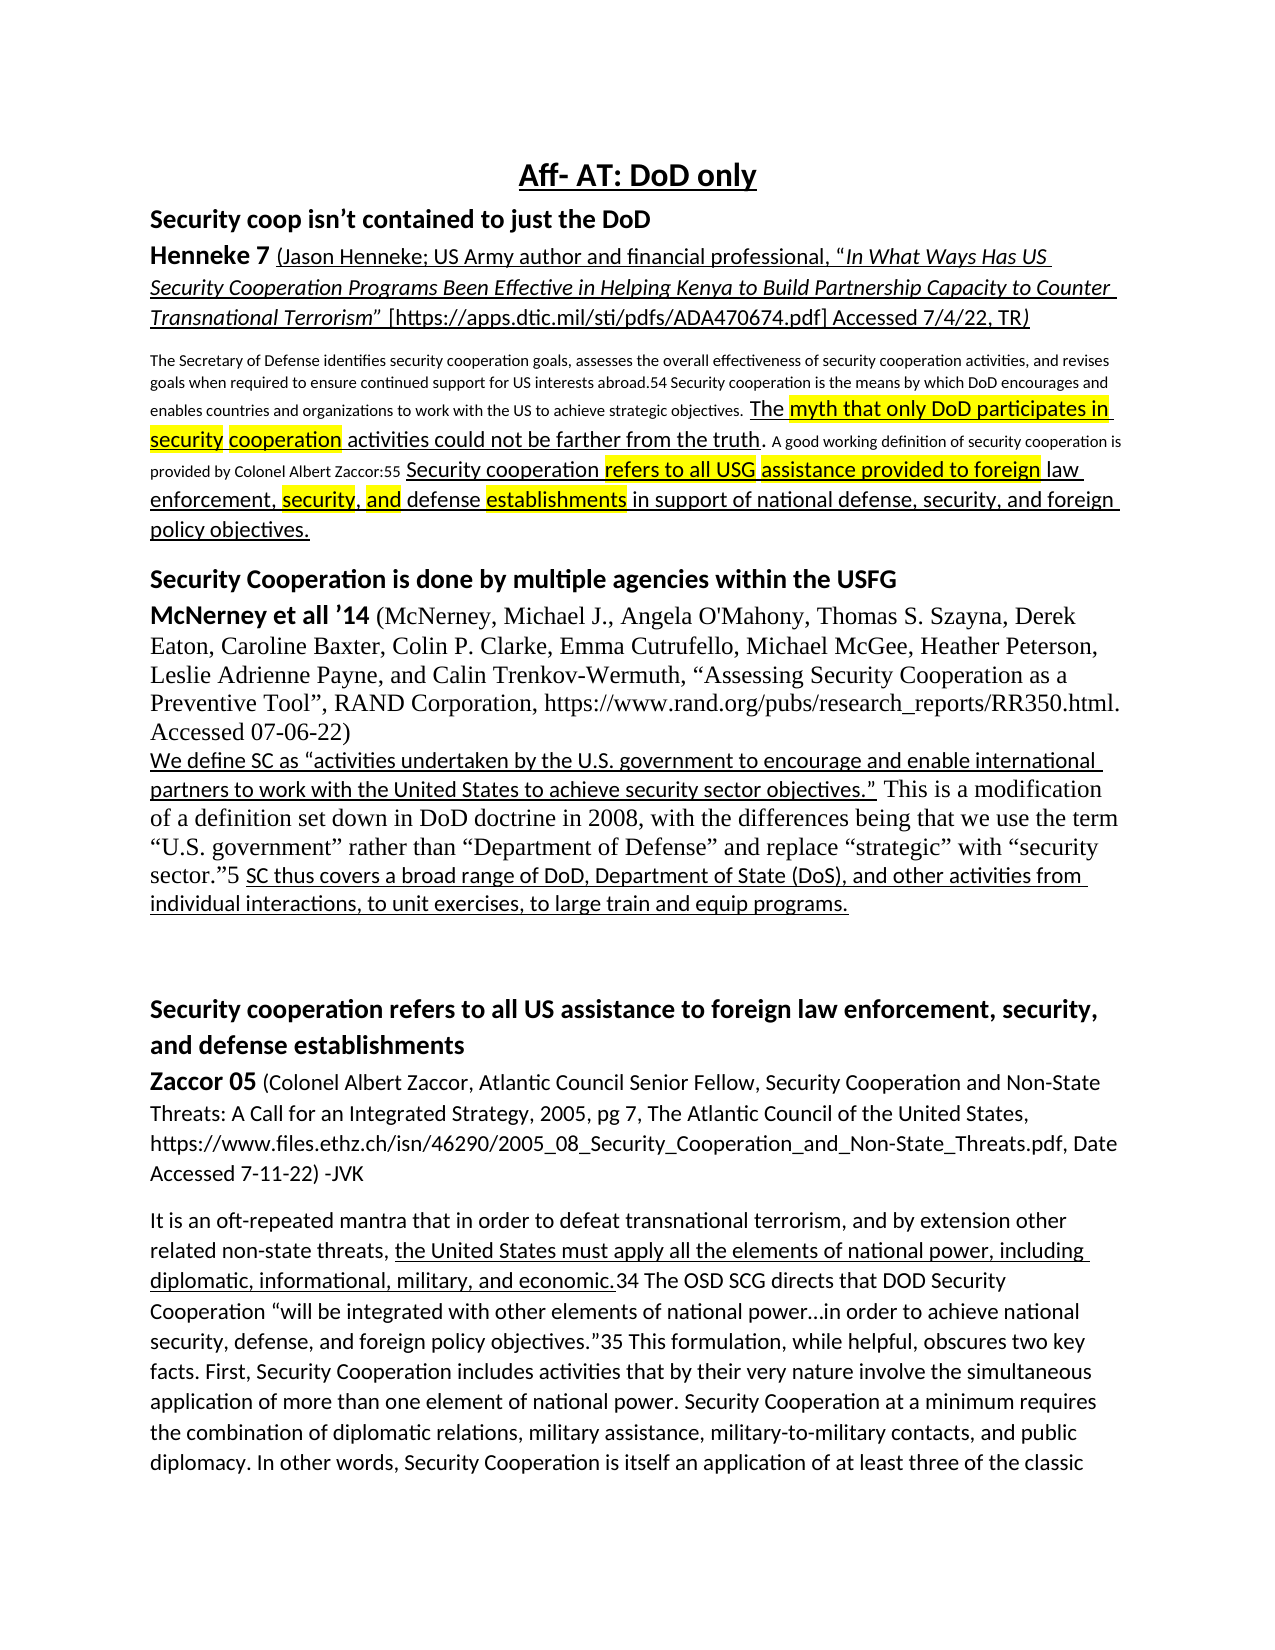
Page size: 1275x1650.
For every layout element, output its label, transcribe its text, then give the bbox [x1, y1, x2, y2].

text McNerney et all ’14 (McNerney, Michael J., Angela O'Mahony, Thomas S. Szayna, Derek Eaton, Caroline Baxter, Colin P. Clarke, Emma Cutrufello, Michael McGee, Heather Peterson, Leslie Adrienne Payne, and Calin Trenkov-Wermuth, “Assessing Security Cooperation as a Preventive Tool”, RAND Corporation, https://www.rand.org/pubs/research_reports/RR350.html. Accessed 07-06-22) [150, 598, 1125, 746]
text Zaccor 05 (Colonel Albert Zaccor, Atlantic Council Senior Fellow, Security Cooperation and Non-State Threats: A Call for an Integrated Strategy, 2005, pg 7, The Atlantic Council of the United States, https://www.files.ethz.ch/isn/46290/2005_08_Security_Cooperation_and_Non-State_Threats.pdf, Date Accessed 7-11-22) -JVK [150, 1064, 1125, 1187]
text The Secretary of Defense identifies security cooperation goals, assesses the overall effectiveness of security cooperation activities, and revises goals when required to ensure continued support for US interests abroad.54 Security cooperation is the means by which DoD encourages and enables countries and organizations to work with the US to achieve strategic objectives. The myth that only DoD participates in security cooperation activities could not be farther from the truth. A good working definition of security cooperation is provided by Colonel Albert Zaccor:55 Security cooperation refers to all USG assistance provided to foreign law enforcement, security, and defense establishments in support of national defense, security, and foreign policy objectives. [150, 350, 1125, 543]
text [150, 1206, 1125, 1476]
text Henneke 7 (Jason Henneke; US Army author and financial professional, “In What Ways Has US Security Cooperation Programs Been Effective in Helping Kenya to Build Partnership Capacity to Counter Transnational Terrorism” [https://apps.dtic.mil/sti/pdfs/ADA470674.pdf] Accessed 7/4/22, TR) [150, 238, 1125, 331]
text We define SC as “activities undertaken by the U.S. government to encourage and enable international partners to work with the United States to achieve security sector objectives.” This is a modification of a definition set down in DoD doctrine in 2008, with the differences being that we use the term “U.S. government” rather than “Department of Defense” and replace “strategic” with “security sector.”5 SC thus covers a broad range of DoD, Department of State (DoS), and other activities from individual interactions, to unit exercises, to large train and equip programs. [150, 746, 1125, 918]
subtitle Security coop isn’t contained to just the DoD [150, 202, 1125, 235]
subtitle Aff- AT: DoD only [150, 154, 1125, 195]
subtitle Security cooperation refers to all US assistance to foreign law enforcement, security, and defense establishments [150, 992, 1125, 1061]
subtitle Security Cooperation is done by multiple agencies within the USFG [150, 562, 1125, 595]
